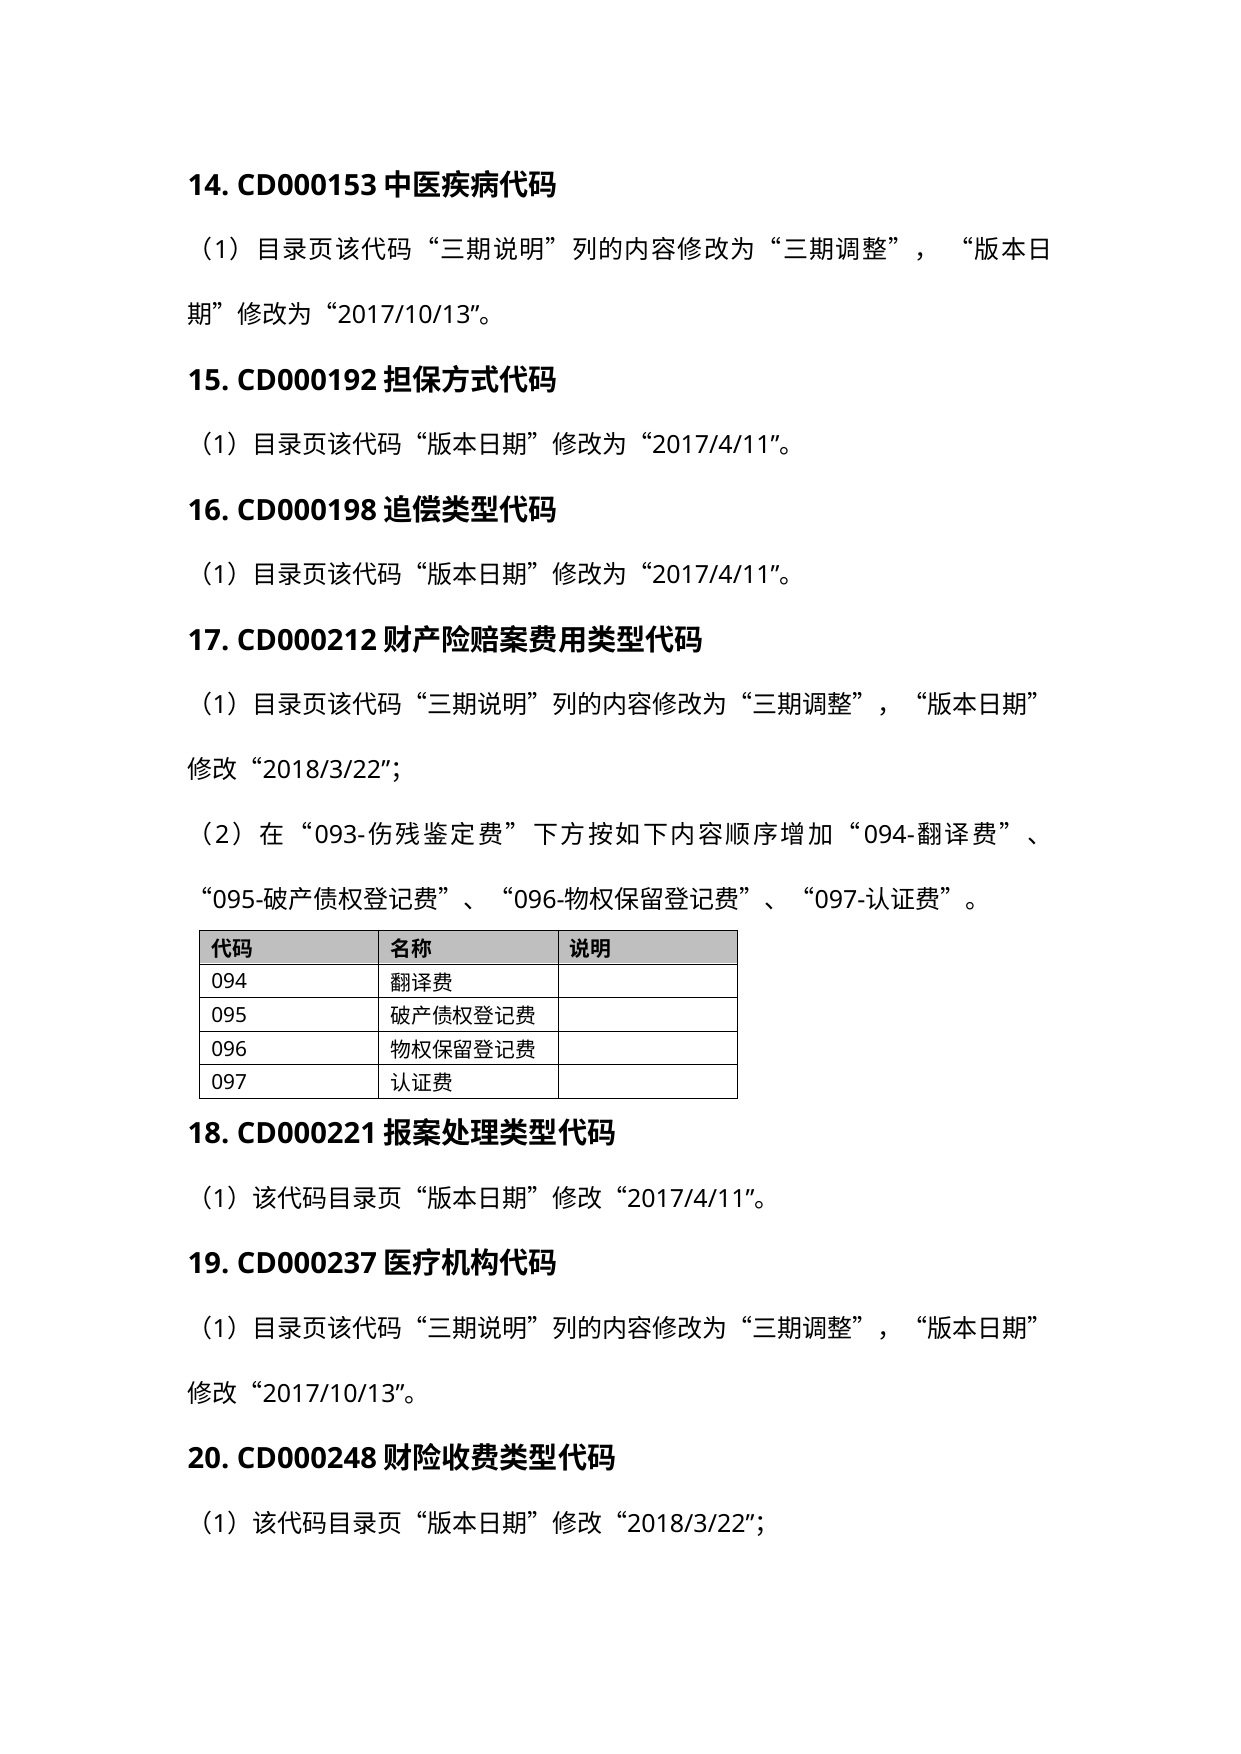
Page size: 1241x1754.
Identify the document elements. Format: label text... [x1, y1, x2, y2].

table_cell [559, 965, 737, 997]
list （1）目录页该代码“三期说明”列的内容修改为“三期调整”， “版本日期”修改为“2017/10/13”。 [187, 215, 1053, 345]
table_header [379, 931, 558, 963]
list （1）该代码目录页“版本日期”修改“2017/4/11”。 [187, 1164, 1053, 1229]
list （1）目录页该代码“版本日期”修改为“2017/4/11”。 [187, 540, 1053, 605]
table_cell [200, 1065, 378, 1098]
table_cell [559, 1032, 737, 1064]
subtitle 16. CD000198追偿类型代码 [187, 475, 1053, 540]
list （1）目录页该代码“三期说明”列的内容修改为“三期调整”，“版本日期”修改“2018/3/22”； [187, 670, 1053, 800]
subtitle 19. CD000237医疗机构代码 [187, 1229, 1053, 1294]
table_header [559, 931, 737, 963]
list （1）该代码目录页“版本日期”修改“2018/3/22”； [187, 1489, 1053, 1554]
subtitle 20. CD000248财险收费类型代码 [187, 1424, 1053, 1489]
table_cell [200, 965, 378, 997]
list （2）在“093-伤残鉴定费”下方按如下内容顺序增加“094-翻译费”、“095-破产债权登记费”、“096-物权保留登记费”、“097-认证费”。 [187, 800, 1053, 930]
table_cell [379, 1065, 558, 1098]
list （1）目录页该代码“版本日期”修改为“2017/4/11”。 [187, 410, 1053, 475]
subtitle 14. CD000153中医疾病代码 [187, 150, 1053, 215]
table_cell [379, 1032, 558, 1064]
subtitle 17. CD000212财产险赔案费用类型代码 [187, 605, 1053, 670]
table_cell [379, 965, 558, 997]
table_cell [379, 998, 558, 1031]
list （1）目录页该代码“三期说明”列的内容修改为“三期调整”，“版本日期”修改“2017/10/13”。 [187, 1294, 1053, 1424]
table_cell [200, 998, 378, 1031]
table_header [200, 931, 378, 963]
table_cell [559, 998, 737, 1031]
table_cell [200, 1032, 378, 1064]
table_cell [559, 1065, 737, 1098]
subtitle 15. CD000192担保方式代码 [187, 345, 1053, 410]
subtitle 18. CD000221报案处理类型代码 [187, 1099, 1053, 1164]
